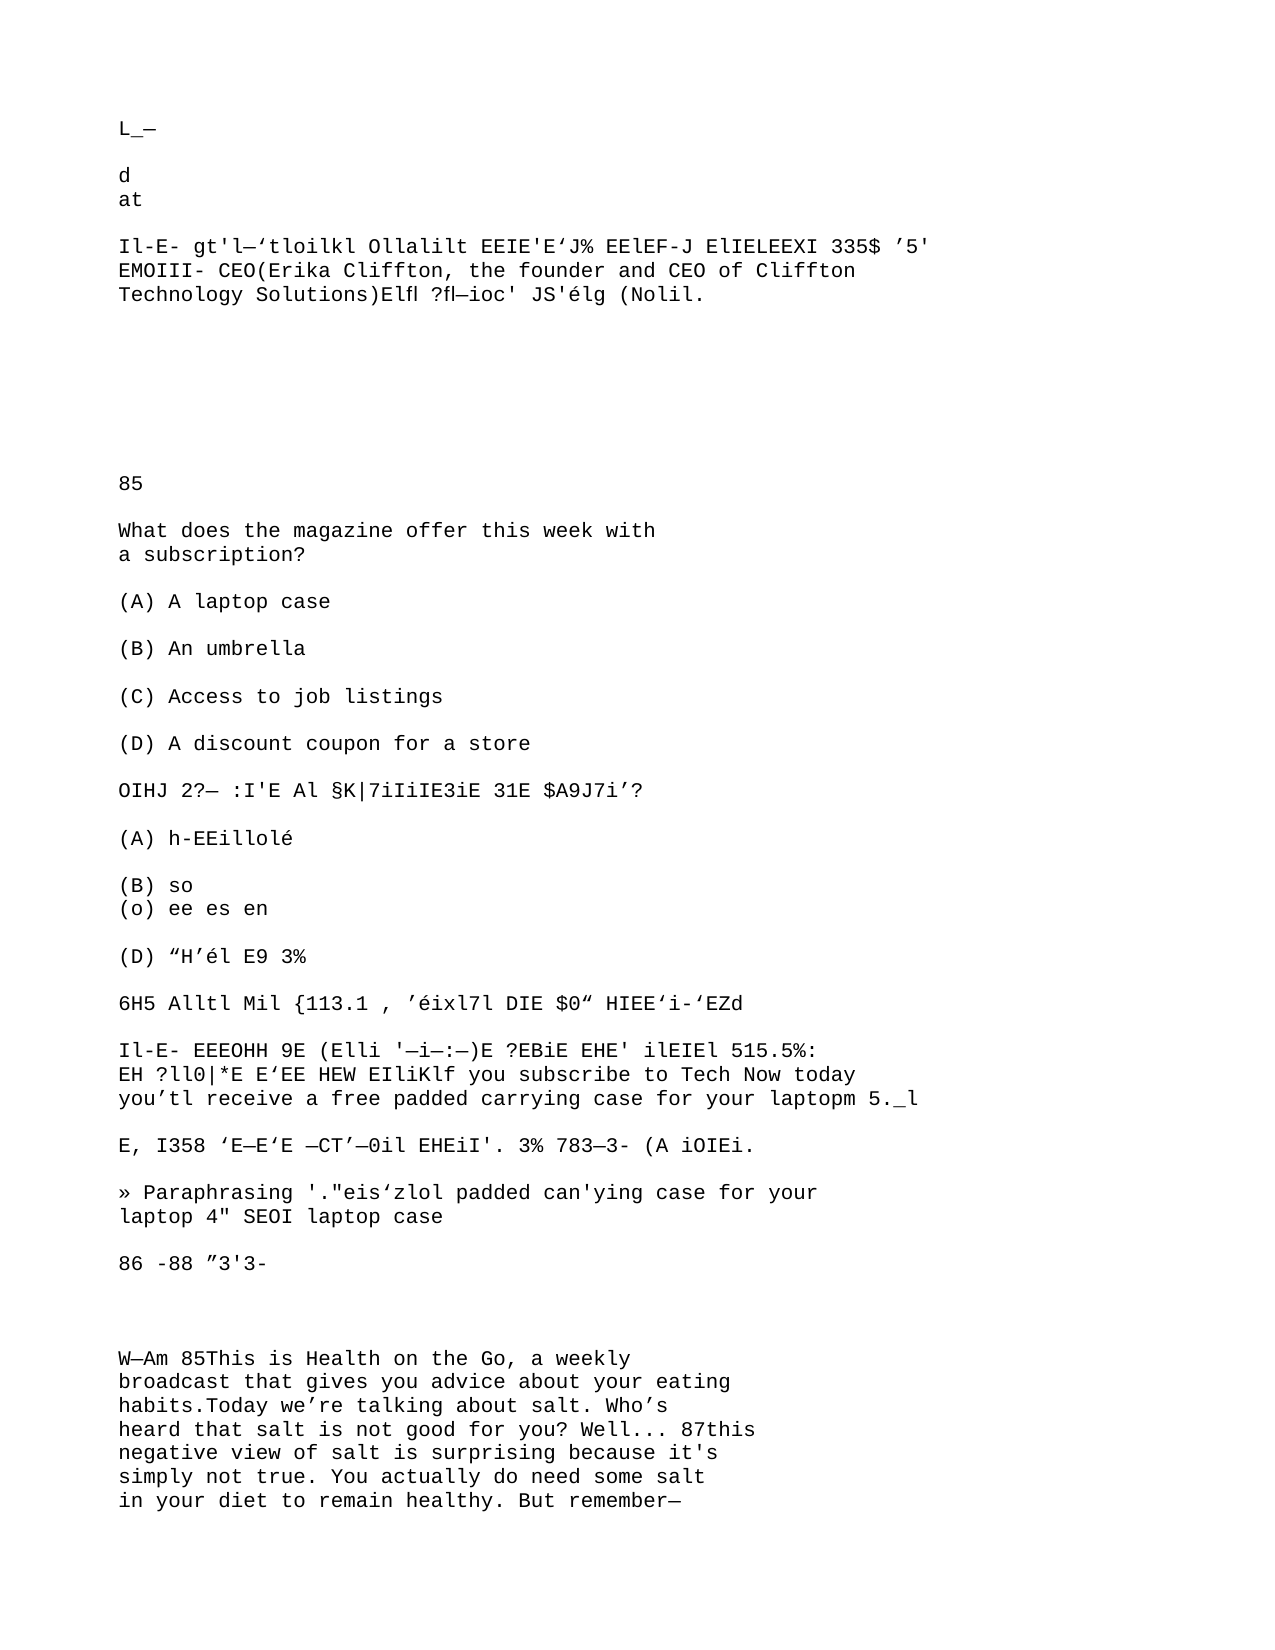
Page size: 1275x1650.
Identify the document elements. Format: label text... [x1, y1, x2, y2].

text heard that salt is not good for you? Well... 87this [118, 1419, 1157, 1442]
text broadcast that gives you advice about your eating [118, 1371, 1157, 1395]
text (C) Access to job listings [118, 686, 1157, 709]
text a subscription? [118, 544, 1157, 567]
text (B) so [118, 875, 1157, 898]
text you’tl receive a free padded carrying case for your laptopm 5._l [118, 1088, 1157, 1111]
text OIHJ 2?— :I'E Al §K|7iIiIE3iE 31E $A9J7i’? [118, 780, 1157, 804]
text (B) An umbrella [118, 638, 1157, 662]
text L_— [118, 118, 1157, 142]
text EMOIII- CEO(Erika Cliffton, the founder and CEO of Cliffton [118, 260, 1157, 284]
text (o) ee es en [118, 898, 1157, 922]
text (A) A laptop case [118, 591, 1157, 615]
text W—Am 85This is Health on the Go, a weekly [118, 1348, 1157, 1371]
text simply not true. You actually do need some salt [118, 1466, 1157, 1489]
text E, I358 ‘E—E‘E —CT’—0il EHEiI'. 3% 783—3- (A iOIEi. [118, 1135, 1157, 1158]
text negative view of salt is surprising because it's [118, 1442, 1157, 1466]
text d [118, 165, 1157, 189]
text (D) “H’él E9 3% [118, 946, 1157, 969]
text at [118, 189, 1157, 213]
text (A) h-EEillolé [118, 827, 1157, 851]
text (D) A discount coupon for a store [118, 733, 1157, 757]
text What does the magazine offer this week with [118, 520, 1157, 544]
text Il-E- EEEOHH 9E (Elli '—i—:—)E ?EBiE EHE' ilEIEl 515.5%: [118, 1040, 1157, 1064]
text laptop 4" SEOI laptop case [118, 1206, 1157, 1229]
text EH ?ll0|*E E‘EE HEW EIliKlf you subscribe to Tech Now today [118, 1064, 1157, 1088]
text habits.Today we’re talking about salt. Who’s [118, 1395, 1157, 1419]
text in your diet to remain healthy. But remember— [118, 1489, 1157, 1513]
text Technology Solutions)Elﬂ ?ﬂ—ioc' JS'élg (Nolil. [118, 284, 1157, 307]
text » Paraphrasing '."eis‘zlol padded can'ying case for your [118, 1182, 1157, 1206]
text 6H5 Alltl Mil {113.1 , ’éixl7l DIE $0“ HIEE‘i-‘EZd [118, 993, 1157, 1017]
text Il-E- gt'l—‘tloilkl Ollalilt EEIE'E‘J% EElEF-J ElIELEEXI 335$ ’5' [118, 236, 1157, 260]
text 86 -88 ”3'3- [118, 1253, 1157, 1277]
text 85 [118, 473, 1157, 496]
